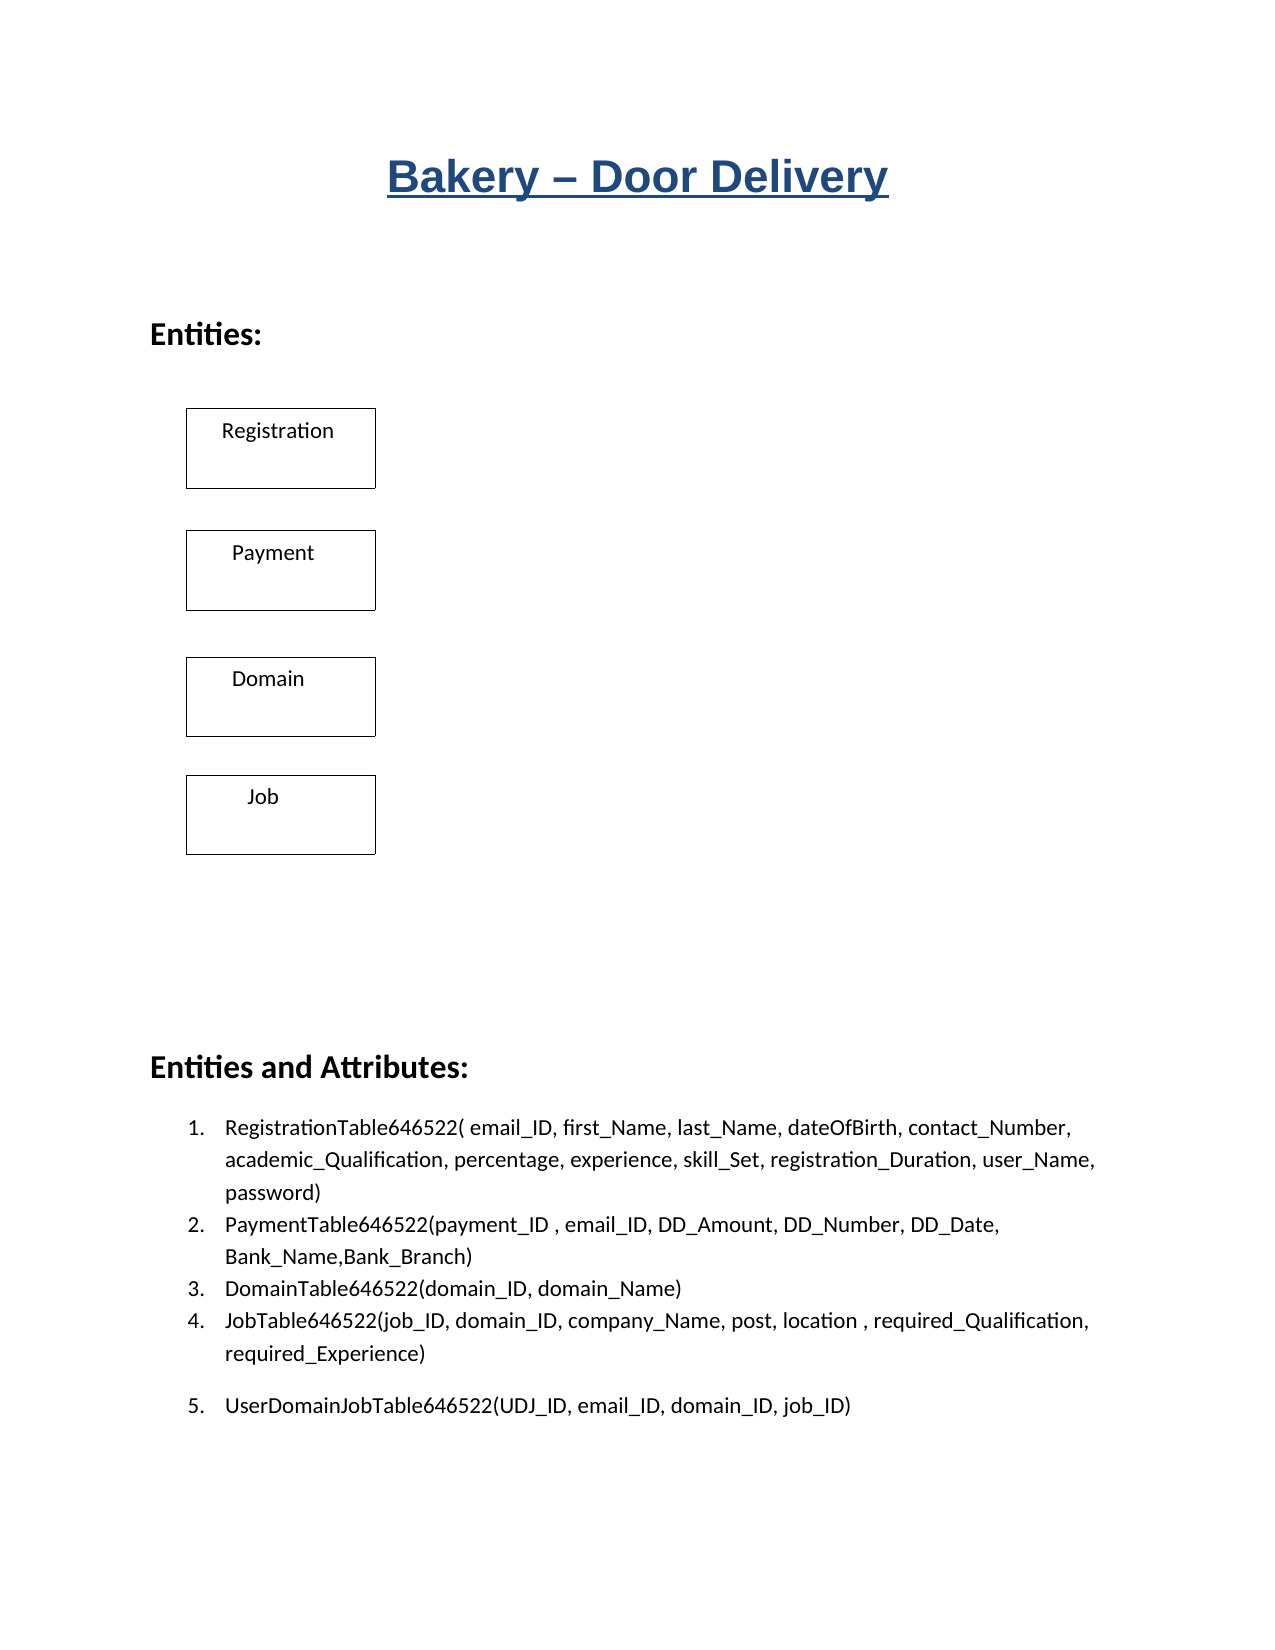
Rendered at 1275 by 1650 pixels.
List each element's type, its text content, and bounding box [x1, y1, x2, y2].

list RegistrationTable646522( email_ID, first_Name, last_Name, dateOfBirth, contact_Number, academic_Qualification, percentage, experience, skill_Set, registration_Duration, user_Name, password) [187, 1113, 1125, 1206]
list PaymentTable646522(payment_ID , email_ID, DD_Amount, DD_Number, DD_Date, Bank_Name,Bank_Branch) [187, 1210, 1125, 1270]
list UserDomainJobTable646522(UDJ_ID, email_ID, domain_ID, job_ID) [187, 1392, 1125, 1420]
list JobTable646522(job_ID, domain_ID, company_Name, post, location , required_Qualification, required_Experience) [187, 1306, 1125, 1367]
text Bakery – Door Delivery [150, 150, 1125, 203]
list DomainTable646522(domain_ID, domain_Name) [187, 1274, 1125, 1302]
text Entities and Attributes: [150, 1046, 1125, 1086]
text Entities: [150, 313, 1125, 353]
